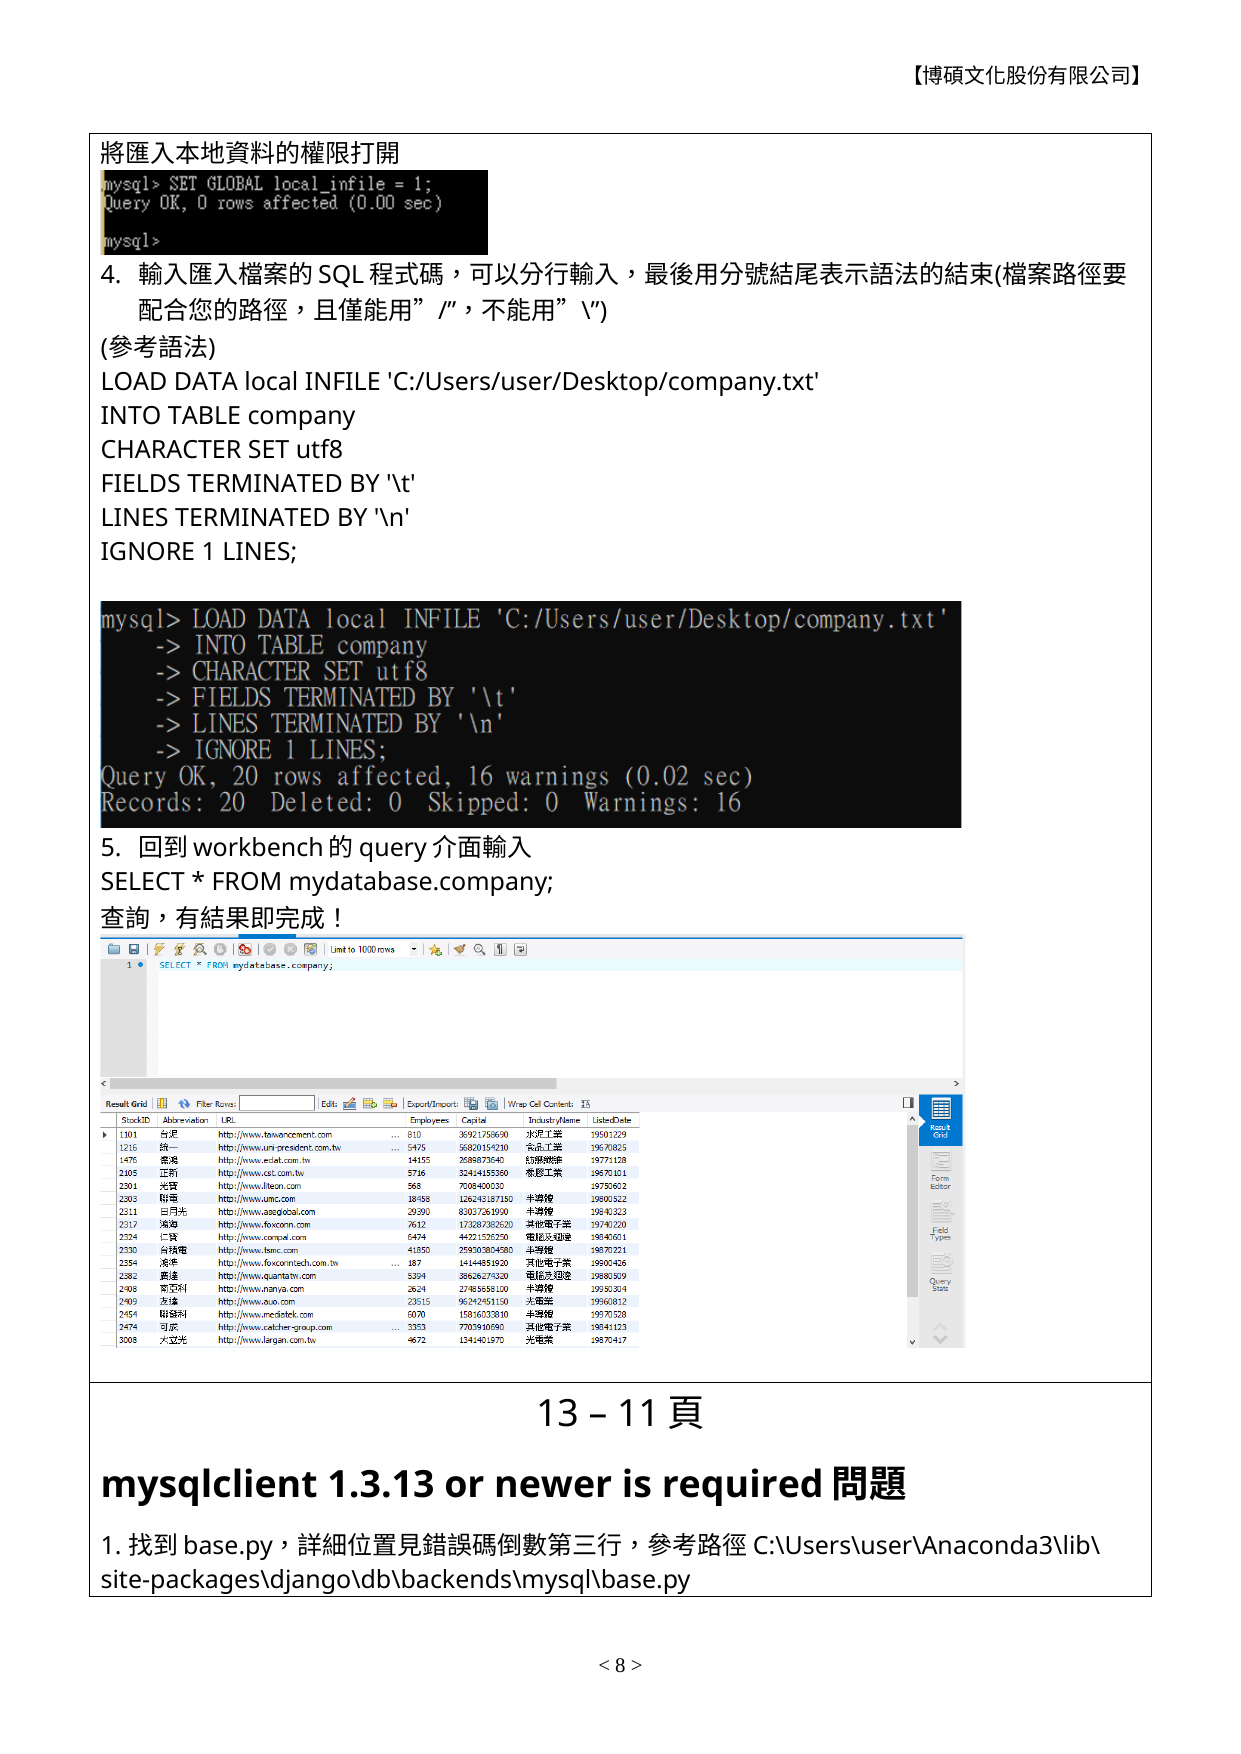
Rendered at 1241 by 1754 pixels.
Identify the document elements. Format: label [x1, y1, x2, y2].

table_cell [90, 1383, 1151, 1596]
picture [100, 601, 962, 828]
picture [100, 170, 488, 255]
picture [100, 934, 966, 1348]
table_cell [90, 134, 1151, 1382]
